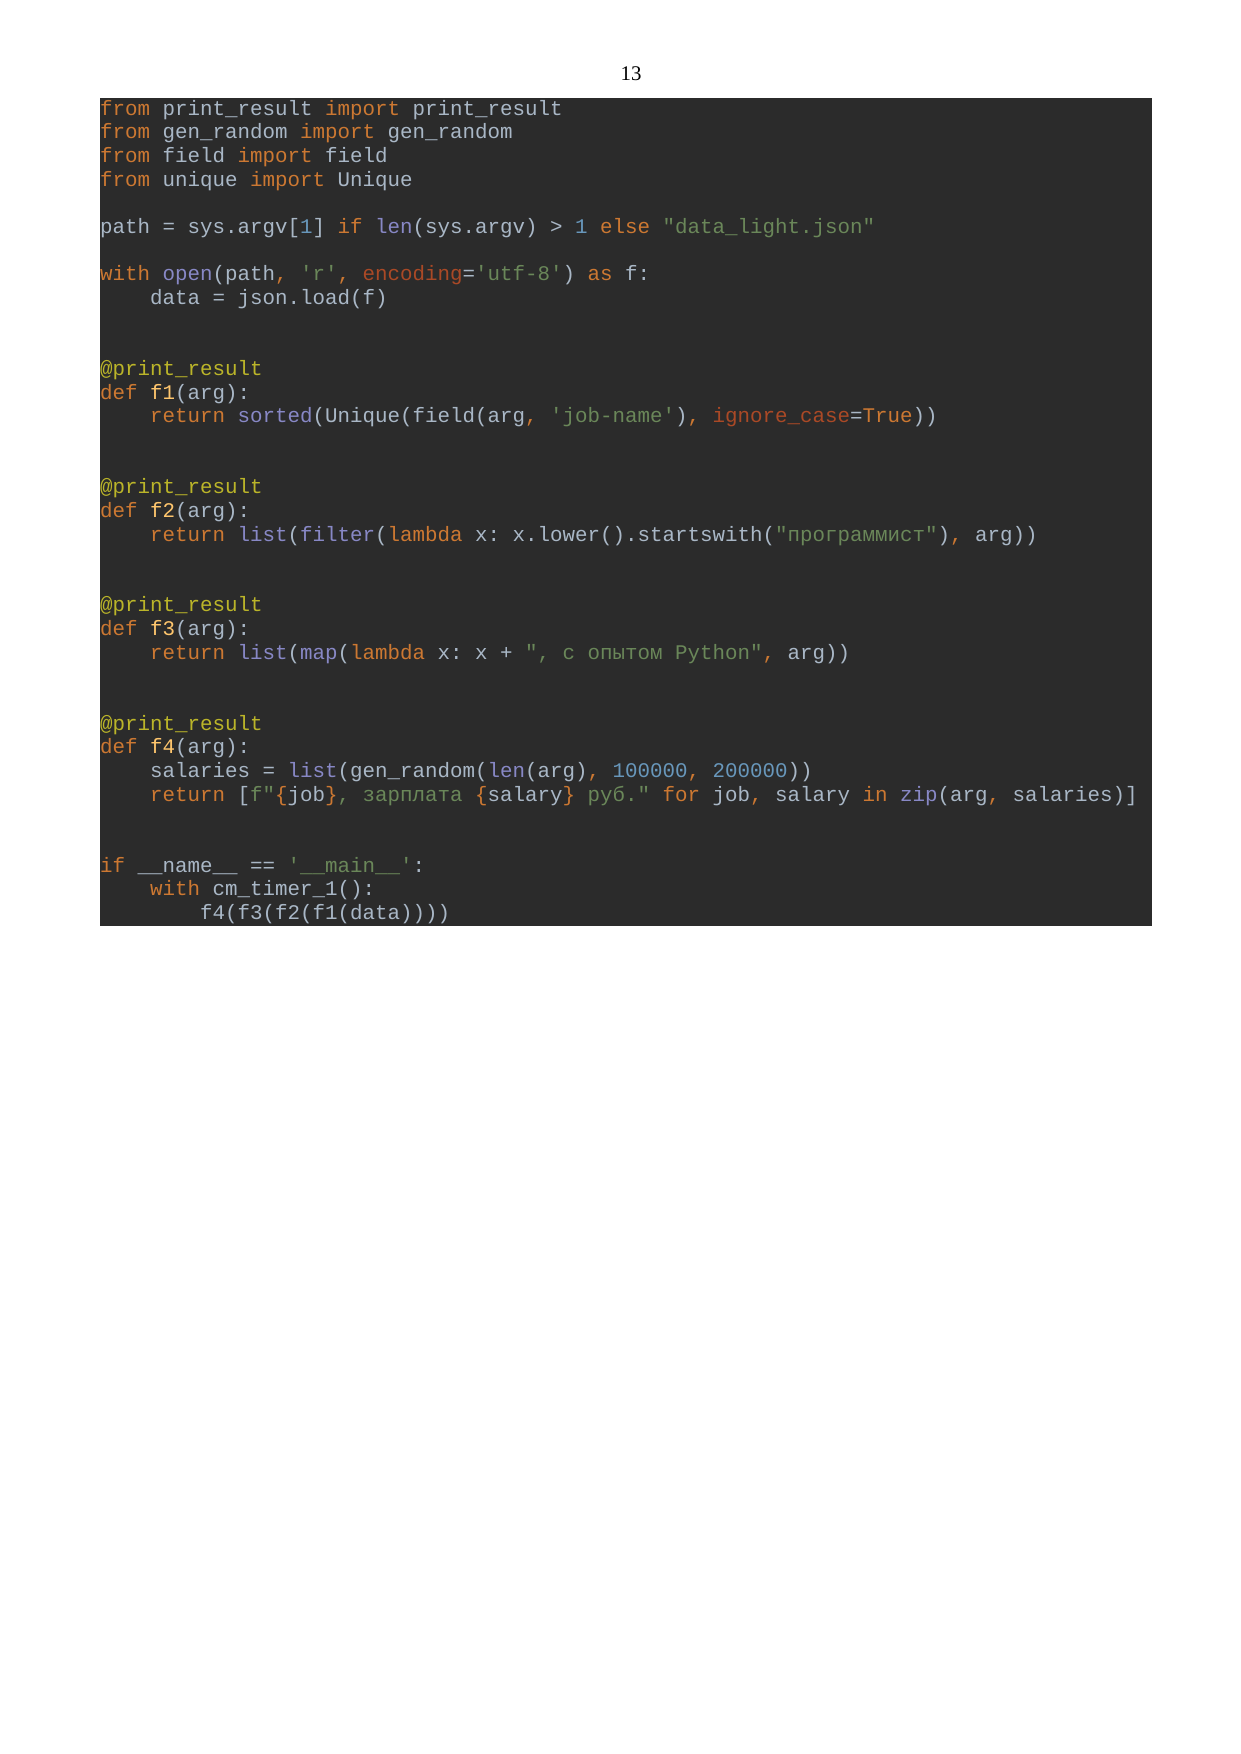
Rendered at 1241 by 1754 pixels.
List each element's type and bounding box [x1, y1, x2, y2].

text [100, 98, 1152, 926]
